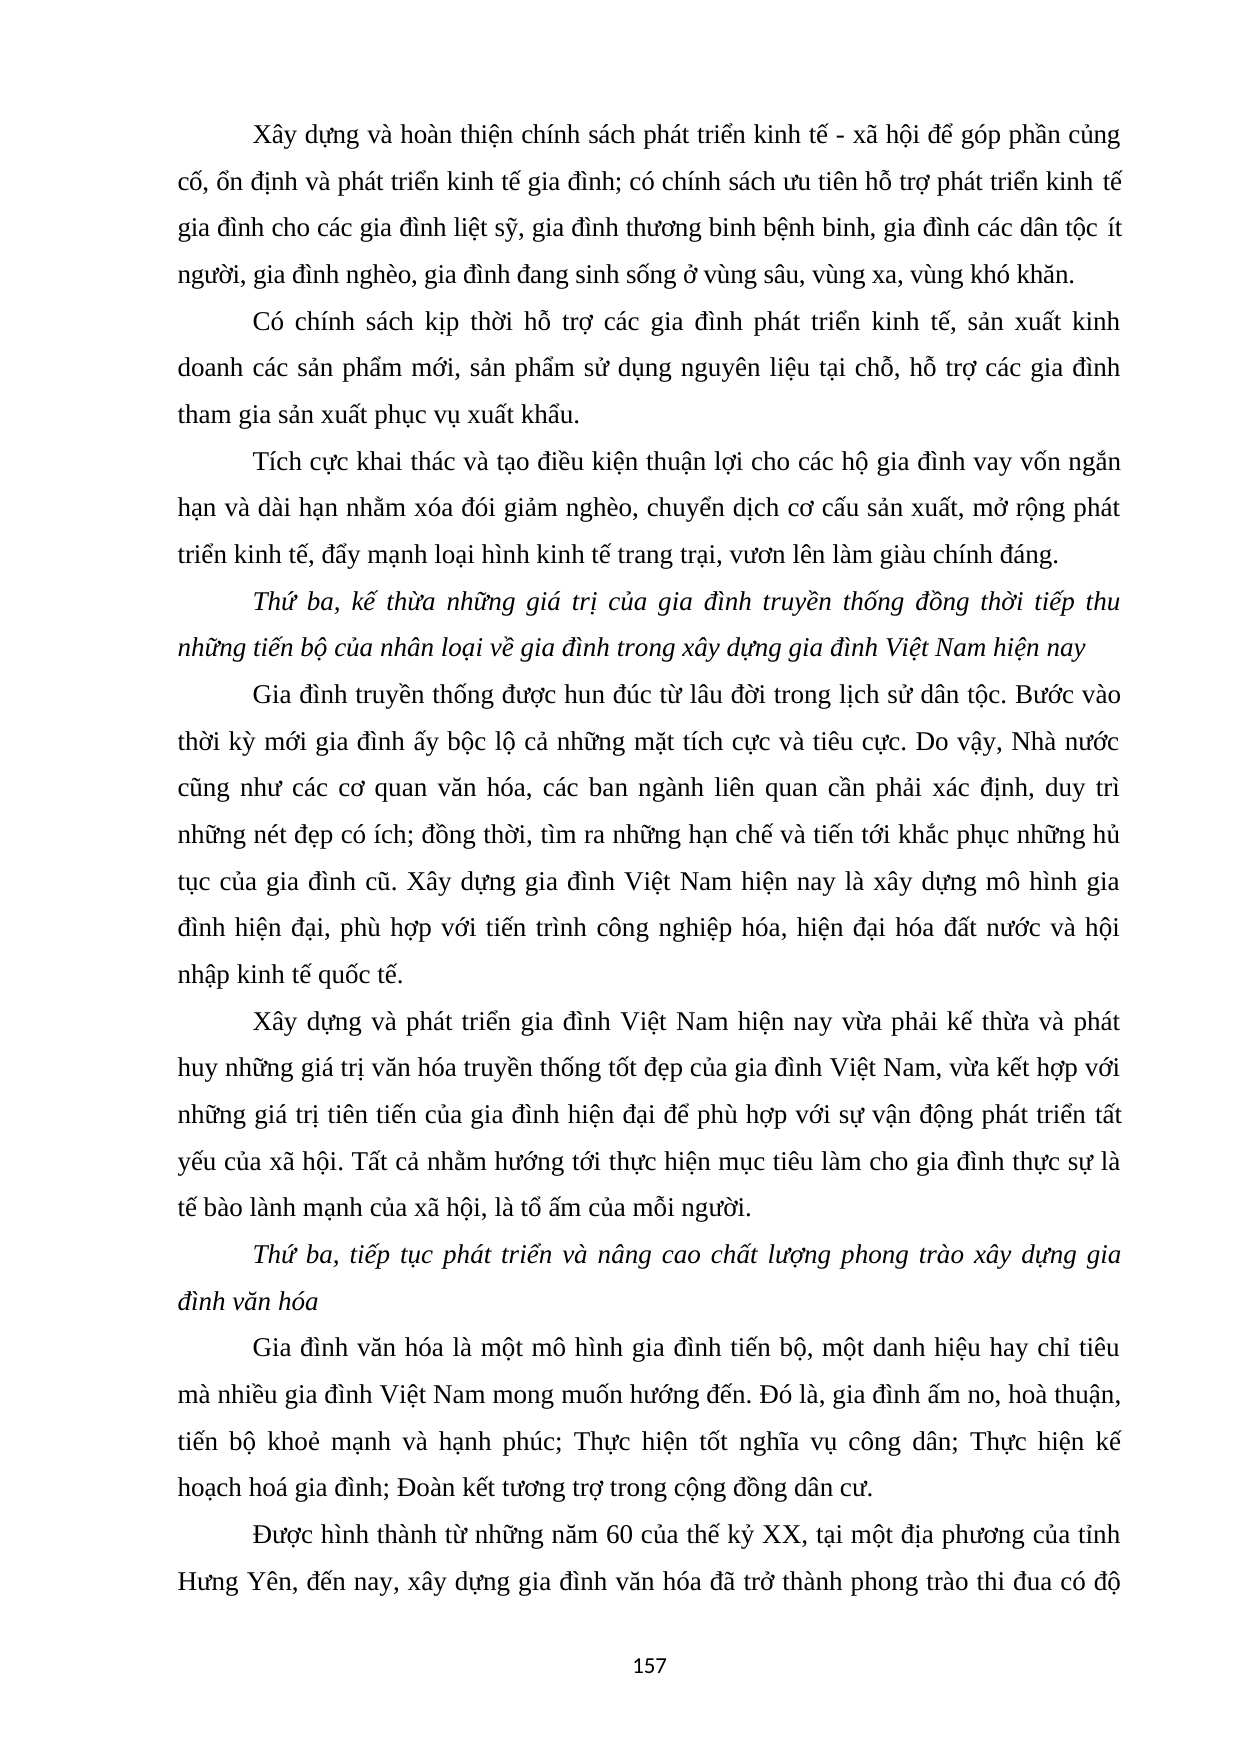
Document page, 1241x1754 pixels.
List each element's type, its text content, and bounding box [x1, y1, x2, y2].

text Gia đình văn hóa là một mô hình gia đình tiến bộ, một danh hiệu hay chỉ tiêu mà nhiều gia đình Việt Nam mong muốn hướng đến. Đó là, gia đình ấm no, hoà thuận, tiến bộ khoẻ mạnh và hạnh phúc; Thực hiện tốt nghĩa vụ công dân; Thực hiện kế hoạch hoá gia đình; Đoàn kết tương trợ trong cộng đồng dân cư. [177, 1331, 1122, 1503]
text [177, 1518, 1122, 1596]
text Có chính sách kịp thời hỗ trợ các gia đình phát triển kinh tế, sản xuất kinh doanh các sản phẩm mới, sản phẩm sử dụng nguyên liệu tại chỗ, hỗ trợ các gia đình tham gia sản xuất phục vụ xuất khẩu. [177, 305, 1122, 429]
text Xây dựng và phát triển gia đình Việt Nam hiện nay vừa phải kế thừa và phát huy những giá trị văn hóa truyền thống tốt đẹp của gia đình Việt Nam, vừa kết hợp với những giá trị tiên tiến của gia đình hiện đại để phù hợp với sự vận động phát triển tất yếu của xã hội. Tất cả nhằm hướng tới thực hiện mục tiêu làm cho gia đình thực sự là tế bào lành mạnh của xã hội, là tổ ấm của mỗi người. [177, 1005, 1122, 1223]
text Thứ ba, kế thừa những giá trị của gia đình truyền thống đồng thời tiếp thu những tiến bộ của nhân loại về gia đình trong xây dựng gia đình Việt Nam hiện nay [177, 585, 1122, 663]
text Tích cực khai thác và tạo điều kiện thuận lợi cho các hộ gia đình vay vốn ngắn hạn và dài hạn nhằm xóa đói giảm nghèo, chuyển dịch cơ cấu sản xuất, mở rộng phát triển kinh tế, đẩy mạnh loại hình kinh tế trang trại, vươn lên làm giàu chính đáng. [177, 445, 1122, 569]
text Thứ ba, tiếp tục phát triển và nâng cao chất lượng phong trào xây dựng gia đình văn hóa [177, 1238, 1122, 1316]
text Xây dựng và hoàn thiện chính sách phát triển kinh tế - xã hội để góp phần củng cố, ổn định và phát triển kinh tế gia đình; có chính sách ưu tiên hỗ trợ phát triển kinh tế gia đình cho các gia đình liệt sỹ, gia đình thương binh bệnh binh, gia đình các dân tộc ít người, gia đình nghèo, gia đình đang sinh sống ở vùng sâu, vùng xa, vùng khó khăn. [177, 118, 1122, 289]
text Gia đình truyền thống được hun đúc từ lâu đời trong lịch sử dân tộc. Bước vào thời kỳ mới gia đình ấy bộc lộ cả những mặt tích cực và tiêu cực. Do vậy, Nhà nước cũng như các cơ quan văn hóa, các ban ngành liên quan cần phải xác định, duy trì những nét đẹp có ích; đồng thời, tìm ra những hạn chế và tiến tới khắc phục những hủ tục của gia đình cũ. Xây dựng gia đình Việt Nam hiện nay là xây dựng mô hình gia đình hiện đại, phù hợp với tiến trình công nghiệp hóa, hiện đại hóa đất nước và hội nhập kinh tế quốc tế. [177, 678, 1122, 989]
